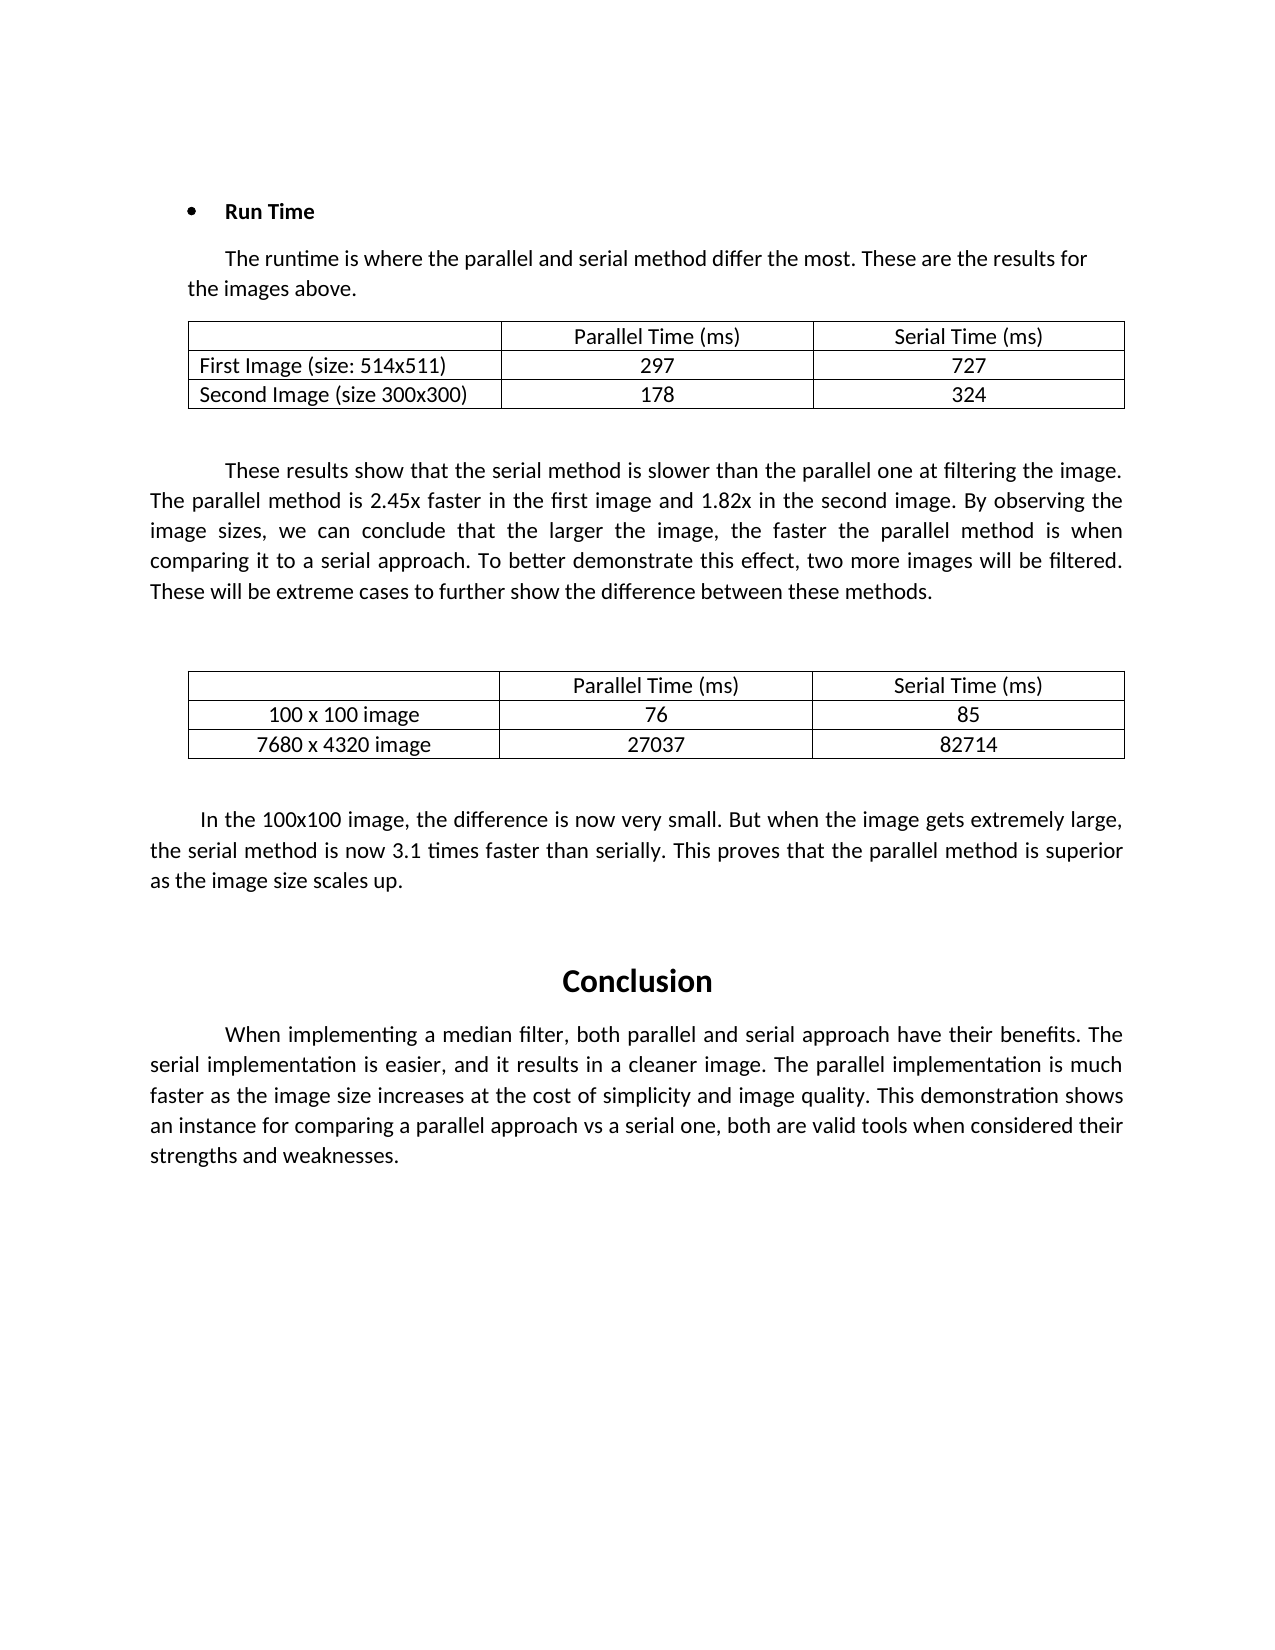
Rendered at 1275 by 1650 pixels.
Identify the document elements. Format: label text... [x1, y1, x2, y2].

table_header Parallel Time (ms) [500, 672, 812, 699]
table_cell Second Image (size 300x300) [189, 380, 501, 408]
table_header [189, 322, 501, 350]
text When implementing a median filter, both parallel and serial approach have their benefits. The serial implementation is easier, and it results in a cleaner image. The parallel implementation is much faster as the image size increases at the cost of simplicity and image quality. This demonstration shows an instance for comparing a parallel approach vs a serial one, both are valid tools when considered their strengths and weaknesses. [150, 1020, 1125, 1169]
table_header Serial Time (ms) [813, 672, 1124, 699]
table_cell 727 [814, 351, 1124, 379]
table_cell 324 [814, 380, 1124, 408]
table_cell 76 [500, 701, 812, 729]
table_cell 100 x 100 image [189, 701, 499, 729]
table_header Parallel Time (ms) [502, 322, 813, 350]
text These results show that the serial method is slower than the parallel one at filtering the image. The parallel method is 2.45x faster in the first image and 1.82x in the second image. By observing the image sizes, we can conclude that the larger the image, the faster the parallel method is when comparing it to a serial approach. To better demonstrate this effect, two more images will be filtered. These will be extreme cases to further show the difference between these methods. [150, 456, 1125, 605]
table_cell 178 [502, 380, 813, 408]
list Run Time [187, 197, 1125, 225]
table_cell 297 [502, 351, 813, 379]
text The runtime is where the parallel and serial method differ the most. These are the results for the images above. [150, 244, 1125, 302]
table_cell 82714 [813, 730, 1124, 758]
text In the 100x100 image, the difference is now very small. But when the image gets extremely large, the serial method is now 3.1 times faster than serially. This proves that the parallel method is superior as the image size scales up. [150, 806, 1125, 894]
table_cell First Image (size: 514x511) [189, 351, 501, 379]
table_cell 85 [813, 701, 1124, 729]
table_cell 27037 [500, 730, 812, 758]
table_header [189, 672, 499, 699]
table_header Serial Time (ms) [814, 322, 1124, 350]
text Conclusion [150, 960, 1125, 1001]
table_cell 7680 x 4320 image [189, 730, 499, 758]
